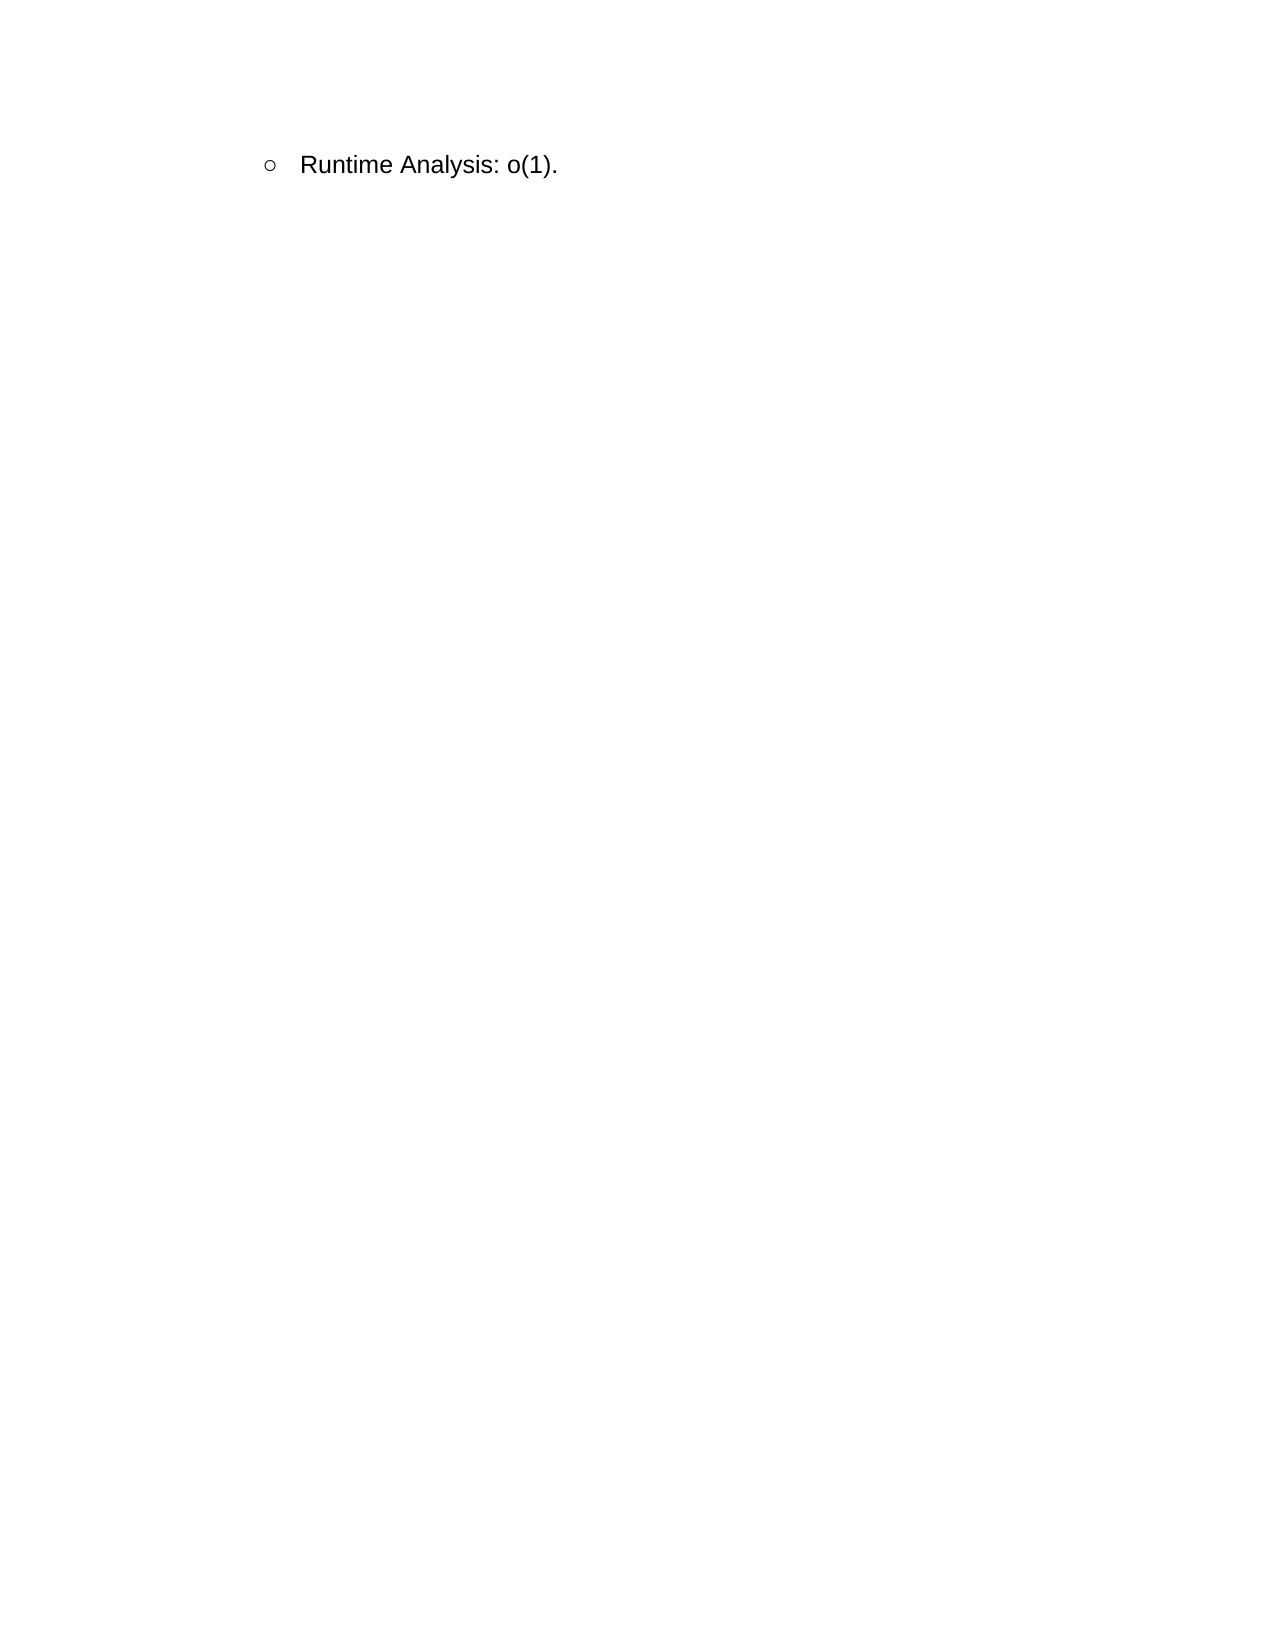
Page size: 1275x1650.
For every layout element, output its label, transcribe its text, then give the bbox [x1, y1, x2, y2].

list Runtime Analysis: o(1). [262, 150, 1125, 179]
